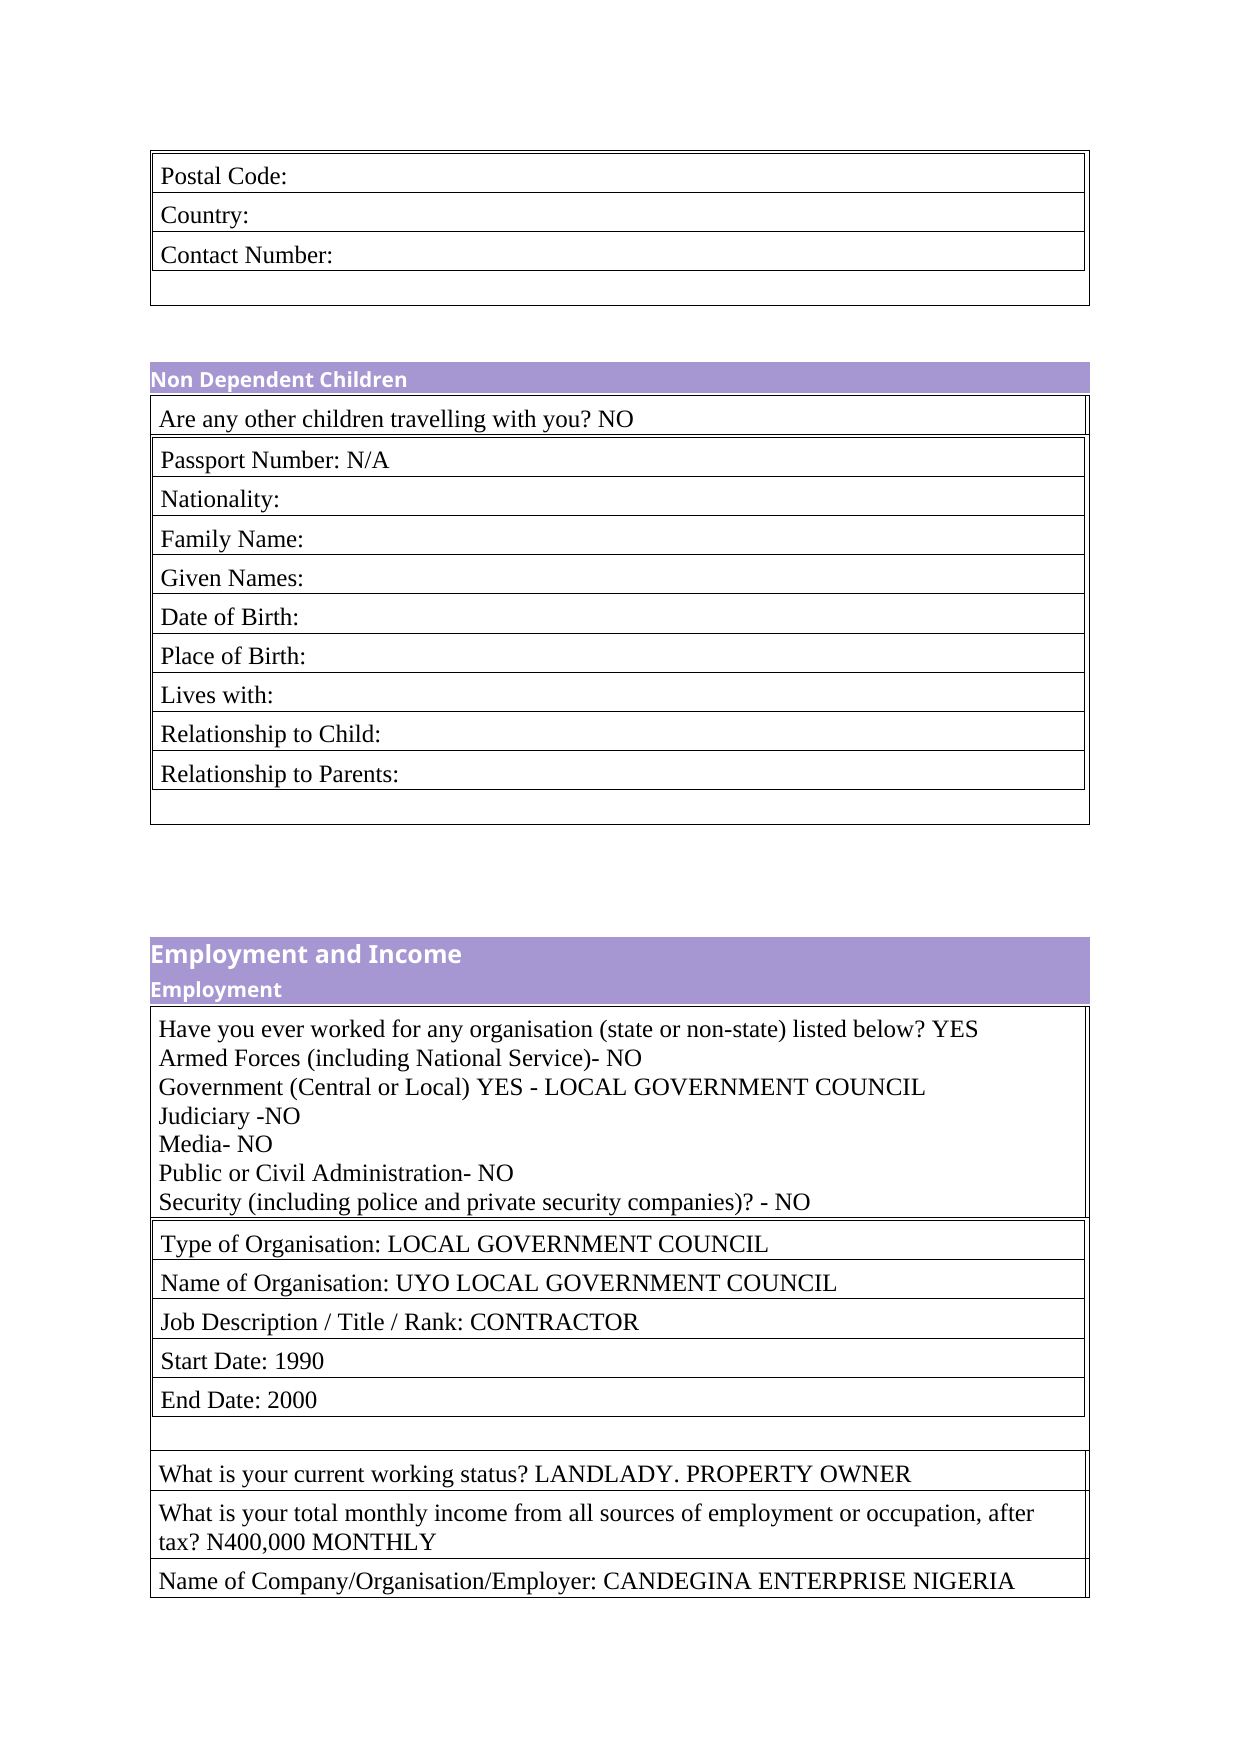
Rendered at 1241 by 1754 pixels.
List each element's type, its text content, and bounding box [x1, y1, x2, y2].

table_cell [151, 151, 1089, 305]
text Employment [150, 973, 1090, 1004]
table_cell Name of Company/Organisation/Employer: CANDEGINA ENTERPRISE NIGERIA [151, 1559, 1085, 1597]
table_cell [151, 435, 1089, 824]
table_cell What is your total monthly income from all sources of employment or occupation, after tax? N400,000 MONTHLY [151, 1491, 1085, 1557]
table_cell [151, 1218, 1089, 1450]
text Employment and Income [150, 937, 1090, 971]
table_cell What is your current working status? LANDLADY. PROPERTY OWNER [151, 1451, 1085, 1489]
text Non Dependent Children [150, 362, 1090, 393]
table_header Are any other children travelling with you? NO [151, 396, 1085, 434]
table_header Have you ever worked for any organisation (state or non-state) listed below? YES Armed Forces (including National Service)- NO Government (Central or Local) YES - LOCAL GOVERNMENT COUNCIL Judiciary -NO Media- NO Public or Civil Administration- NO Security (including police and private security companies)? - NO [151, 1007, 1085, 1217]
